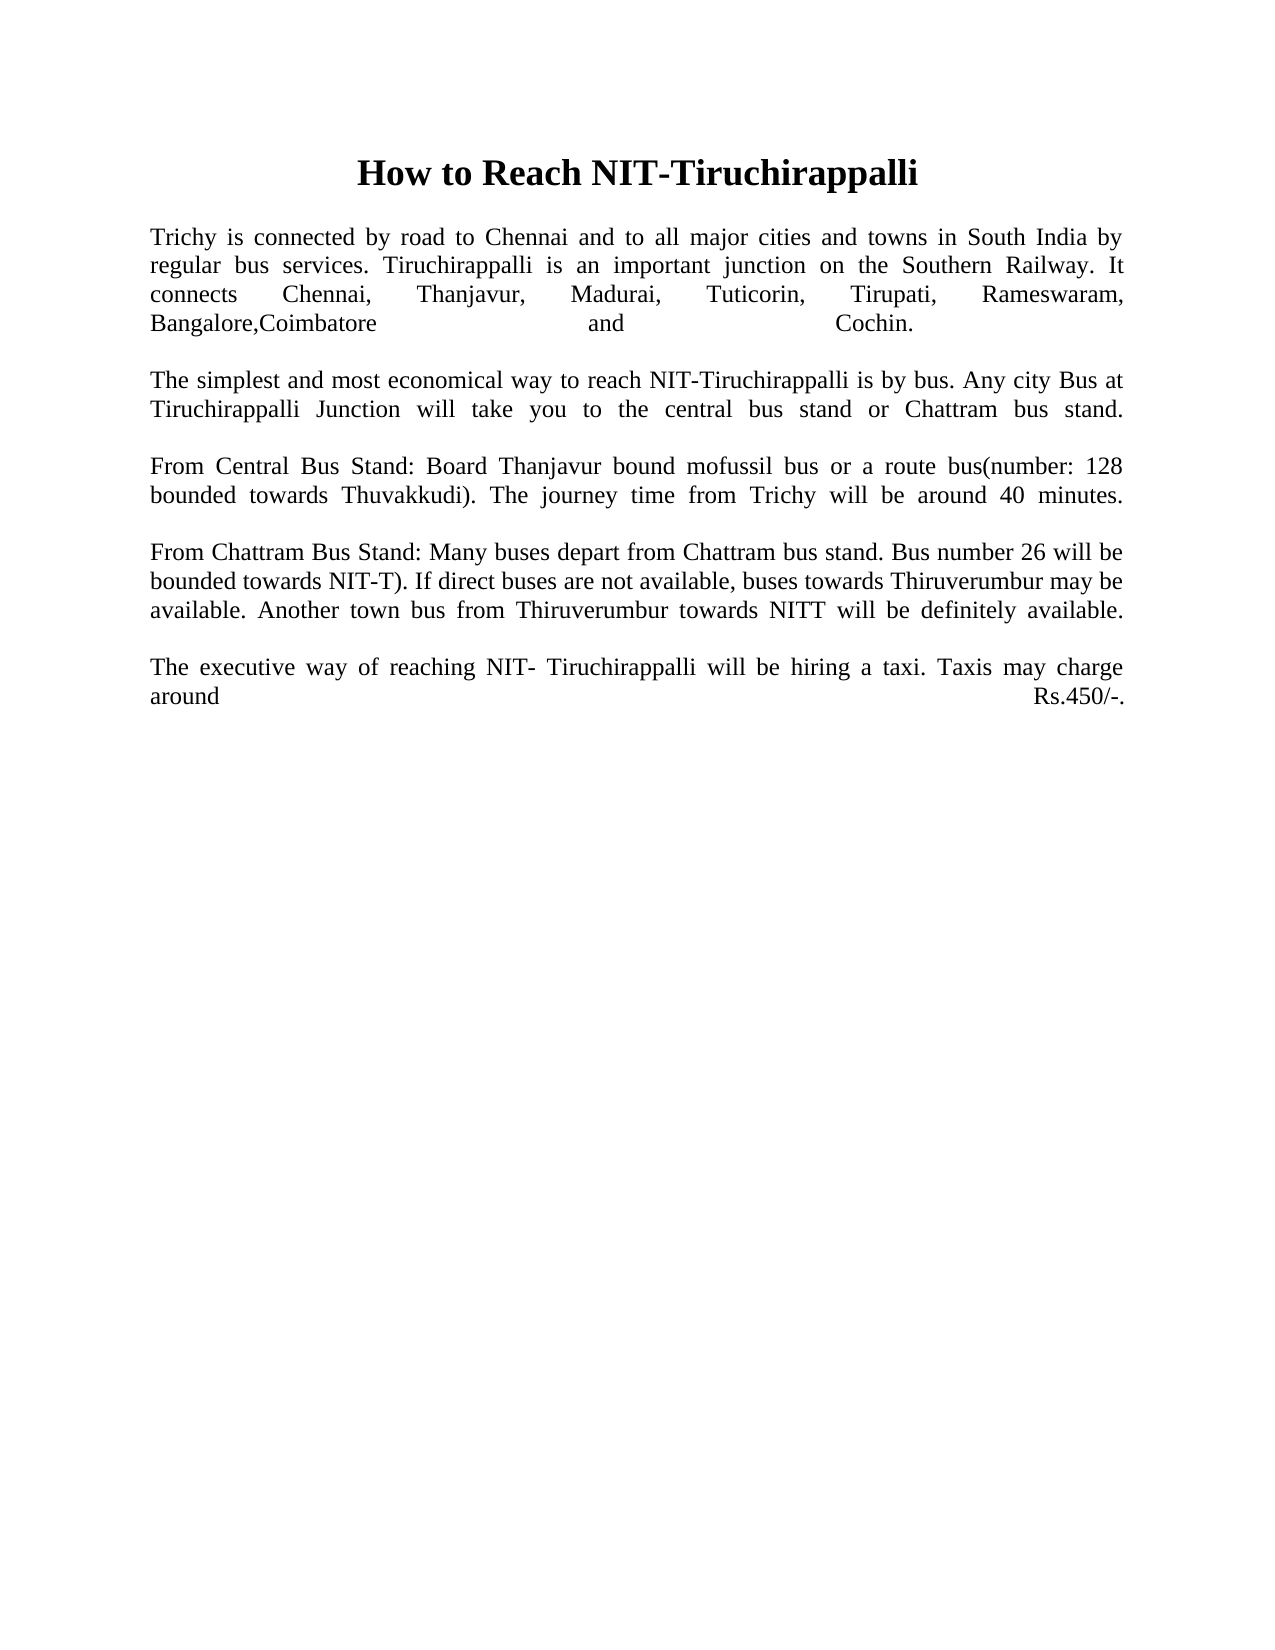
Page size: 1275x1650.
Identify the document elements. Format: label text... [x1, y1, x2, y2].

text How to Reach NIT-Tiruchirappalli [150, 150, 1125, 193]
text The simplest and most economical way to reach NIT-Tiruchirappalli is by bus. Any city Bus at Tiruchirappalli Junction will take you to the central bus stand or Chattram bus stand. From Central Bus Stand: Board Thanjavur bound mofussil bus or a route bus(number: 128 bounded towards Thuvakkudi). The journey time from Trichy will be around 40 minutes. From Chattram Bus Stand: Many buses depart from Chattram bus stand. Bus number 26 will be bounded towards NIT-T). If direct buses are not available, buses towards Thiruverumbur may be available. Another town bus from Thiruverumbur towards NITT will be definitely available. The executive way of reaching NIT- Tiruchirappalli will be hiring a taxi. Taxis may charge around Rs.450/-. [150, 365, 1125, 767]
text Trichy is connected by road to Chennai and to all major cities and towns in South India by regular bus services. Tiruchirappalli is an important junction on the Southern Railway. It connects Chennai, Thanjavur, Madurai, Tuticorin, Tirupati, Rameswaram, Bangalore,Coimbatore and Cochin. [150, 222, 1125, 365]
